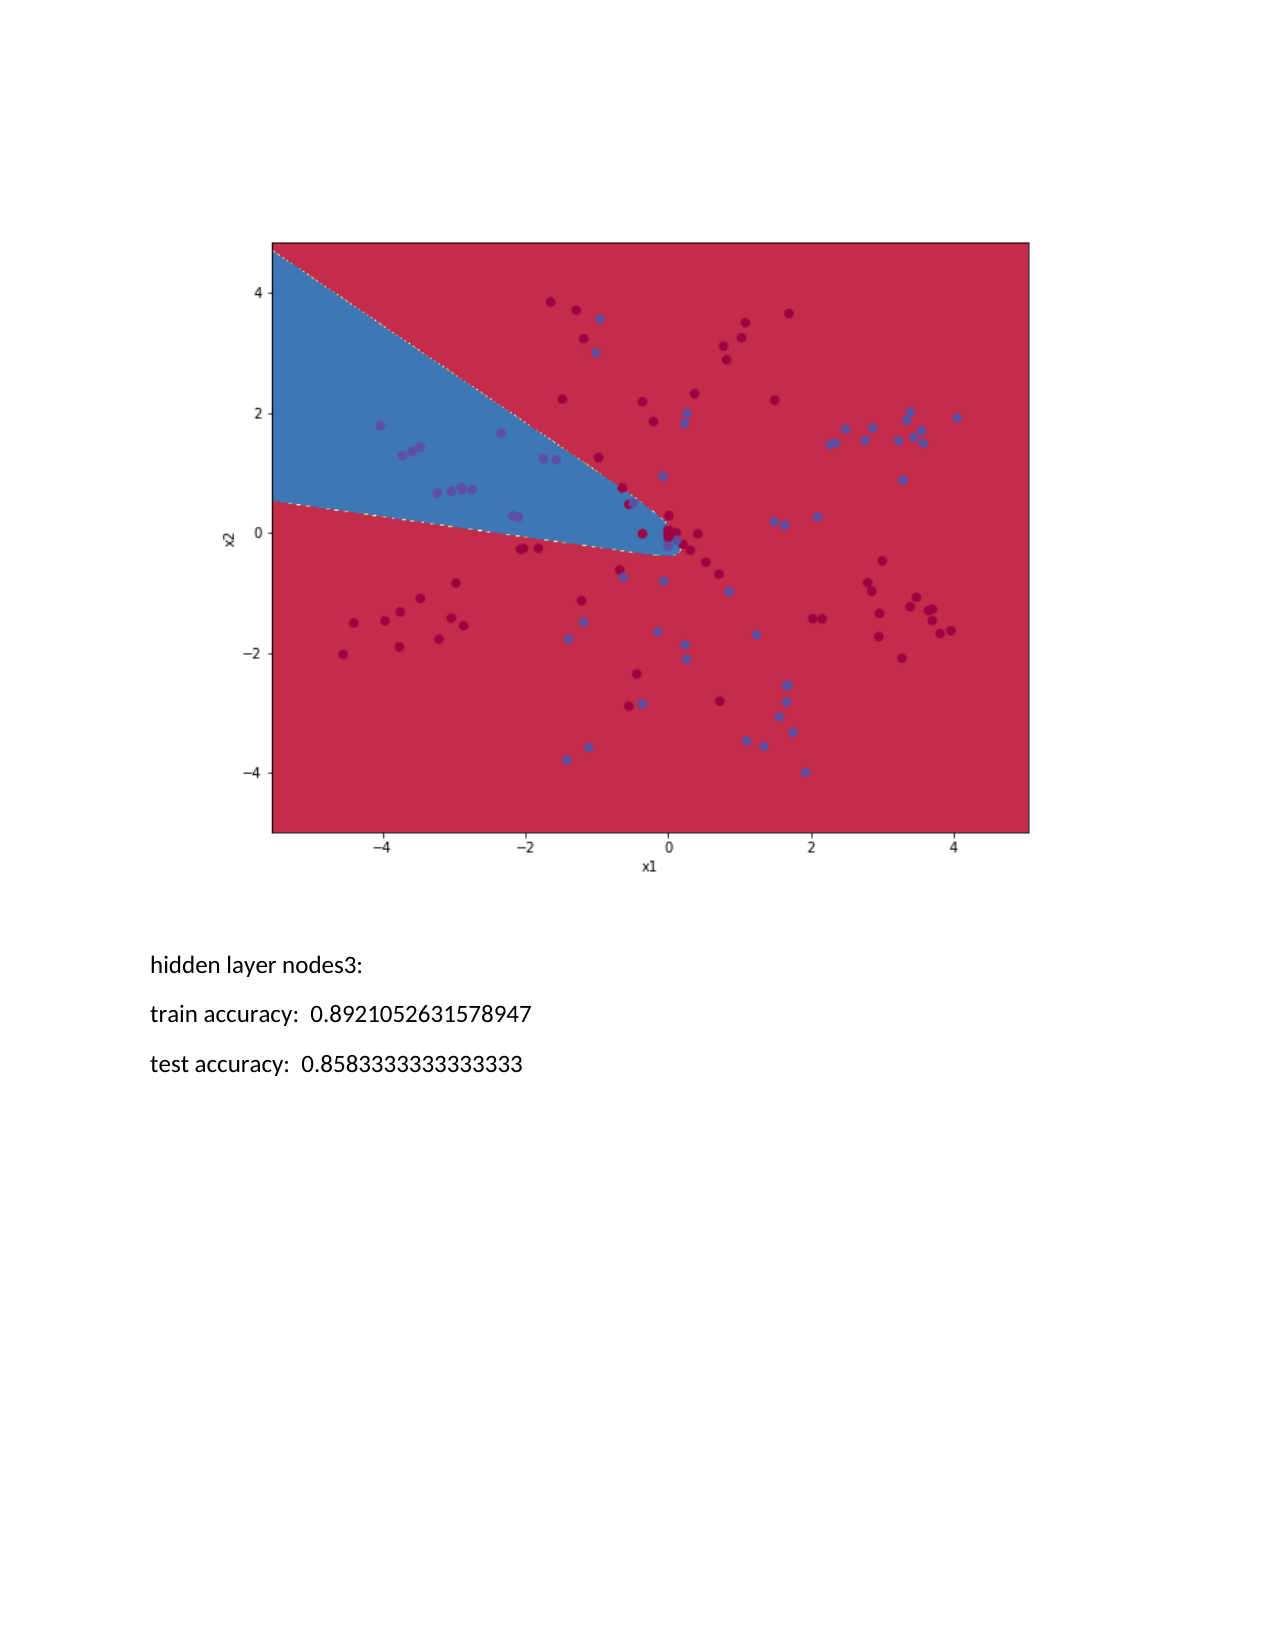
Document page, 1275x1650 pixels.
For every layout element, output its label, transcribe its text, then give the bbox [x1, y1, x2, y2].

text train accuracy: 0.8921052631578947 [150, 998, 1125, 1029]
picture [150, 150, 1125, 930]
text hidden layer nodes3: [150, 949, 1125, 979]
text test accuracy: 0.8583333333333333 [150, 1048, 1125, 1078]
